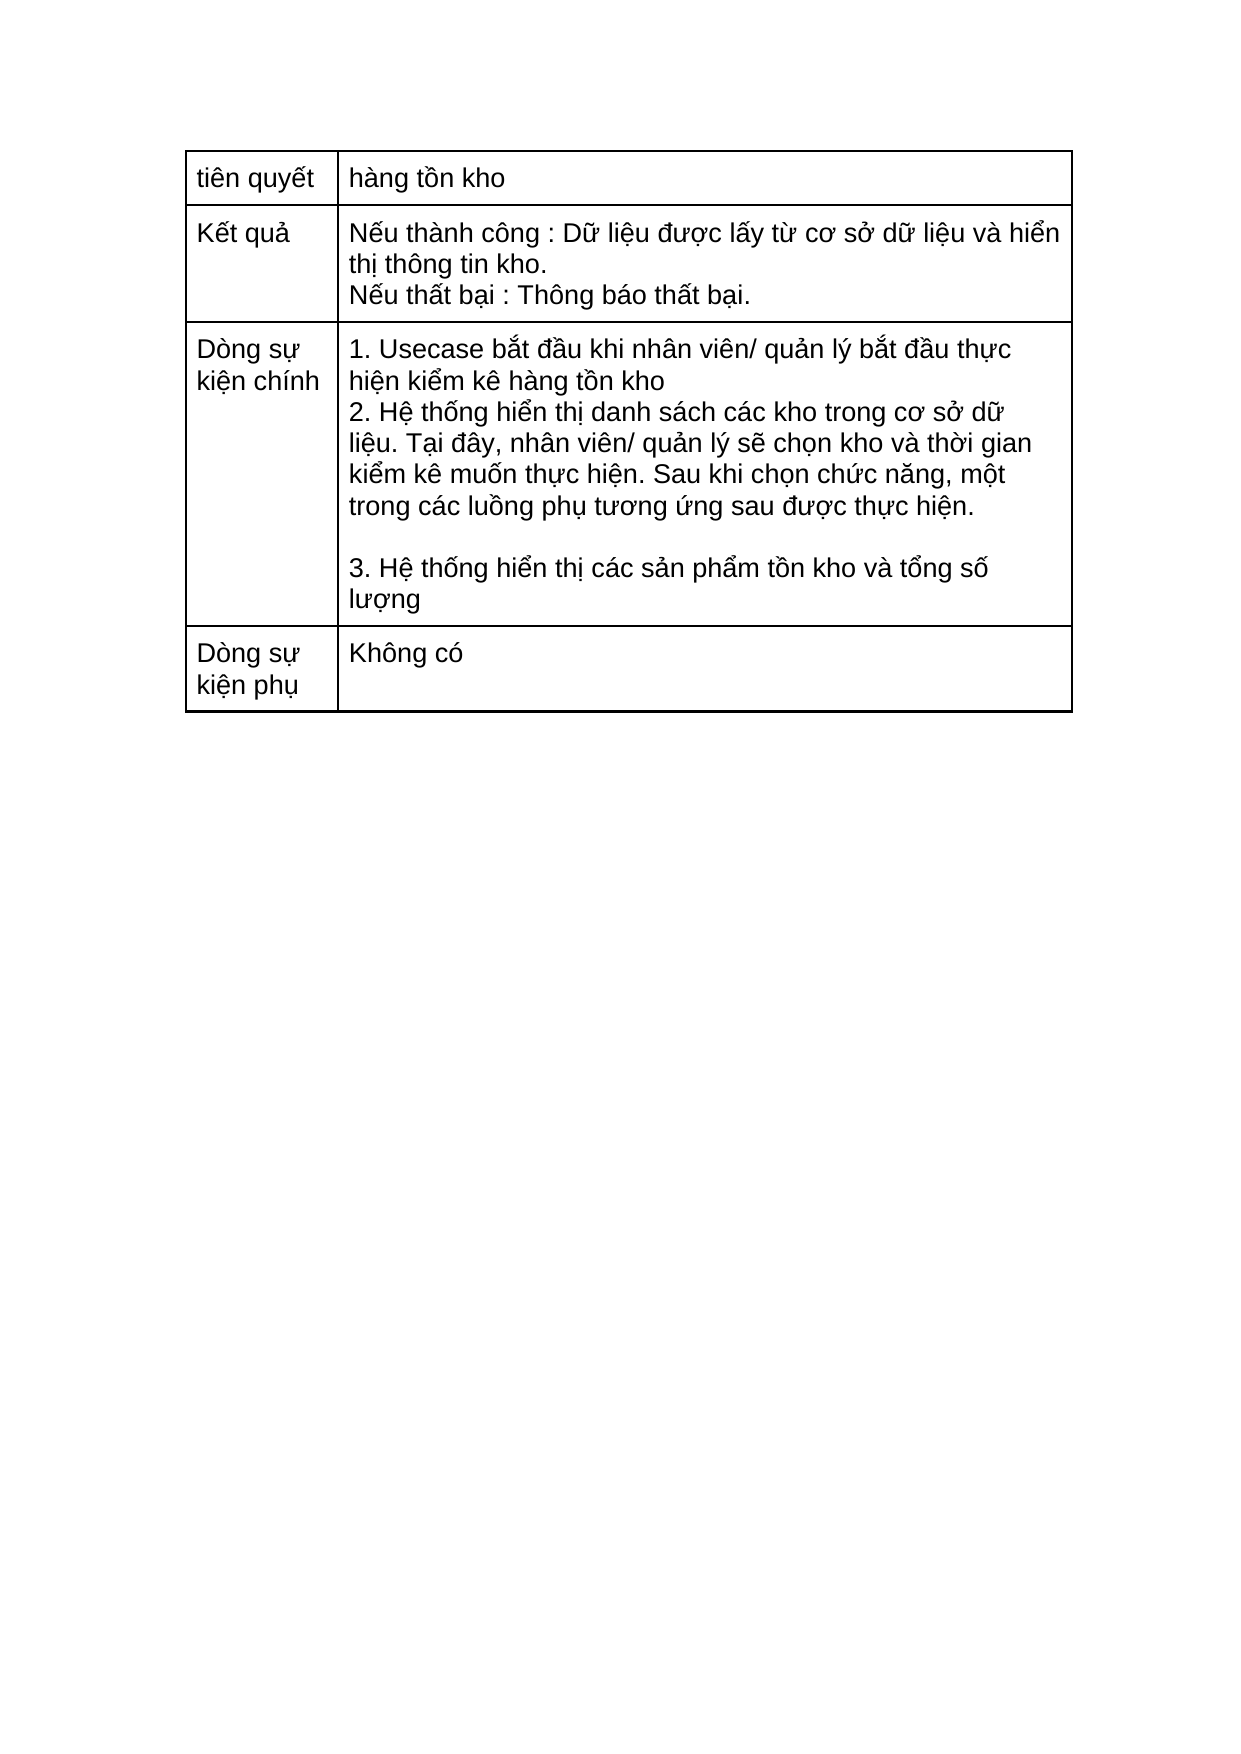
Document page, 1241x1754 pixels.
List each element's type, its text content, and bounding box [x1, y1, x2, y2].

table_cell Không có [339, 627, 1071, 710]
table_cell Usecase bắt đầu khi nhân viên/ quản lý bắt đầu thực hiện kiểm kê hàng tồn kho Hệ thống hiển thị danh sách các kho trong cơ sở dữ liệu. Tại đây, nhân viên/ quản lý sẽ chọn kho và thời gian kiểm kê muốn thực hiện. Sau khi chọn chức năng, một trong các luồng phụ tương ứng sau được thực hiện. 3. Hệ thống hiển thị các sản phẩm tồn kho và tổng số lượng [339, 323, 1071, 625]
table_cell Nếu thành công : Dữ liệu được lấy từ cơ sở dữ liệu và hiển thị thông tin kho. Nếu thất bại : Thông báo thất bại. [339, 206, 1071, 321]
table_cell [339, 152, 1071, 204]
table_cell Dòng sự kiện chính [187, 323, 337, 625]
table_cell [187, 152, 337, 204]
table_cell Dòng sự kiện phụ [187, 627, 337, 710]
table_cell Kết quả [187, 206, 337, 321]
